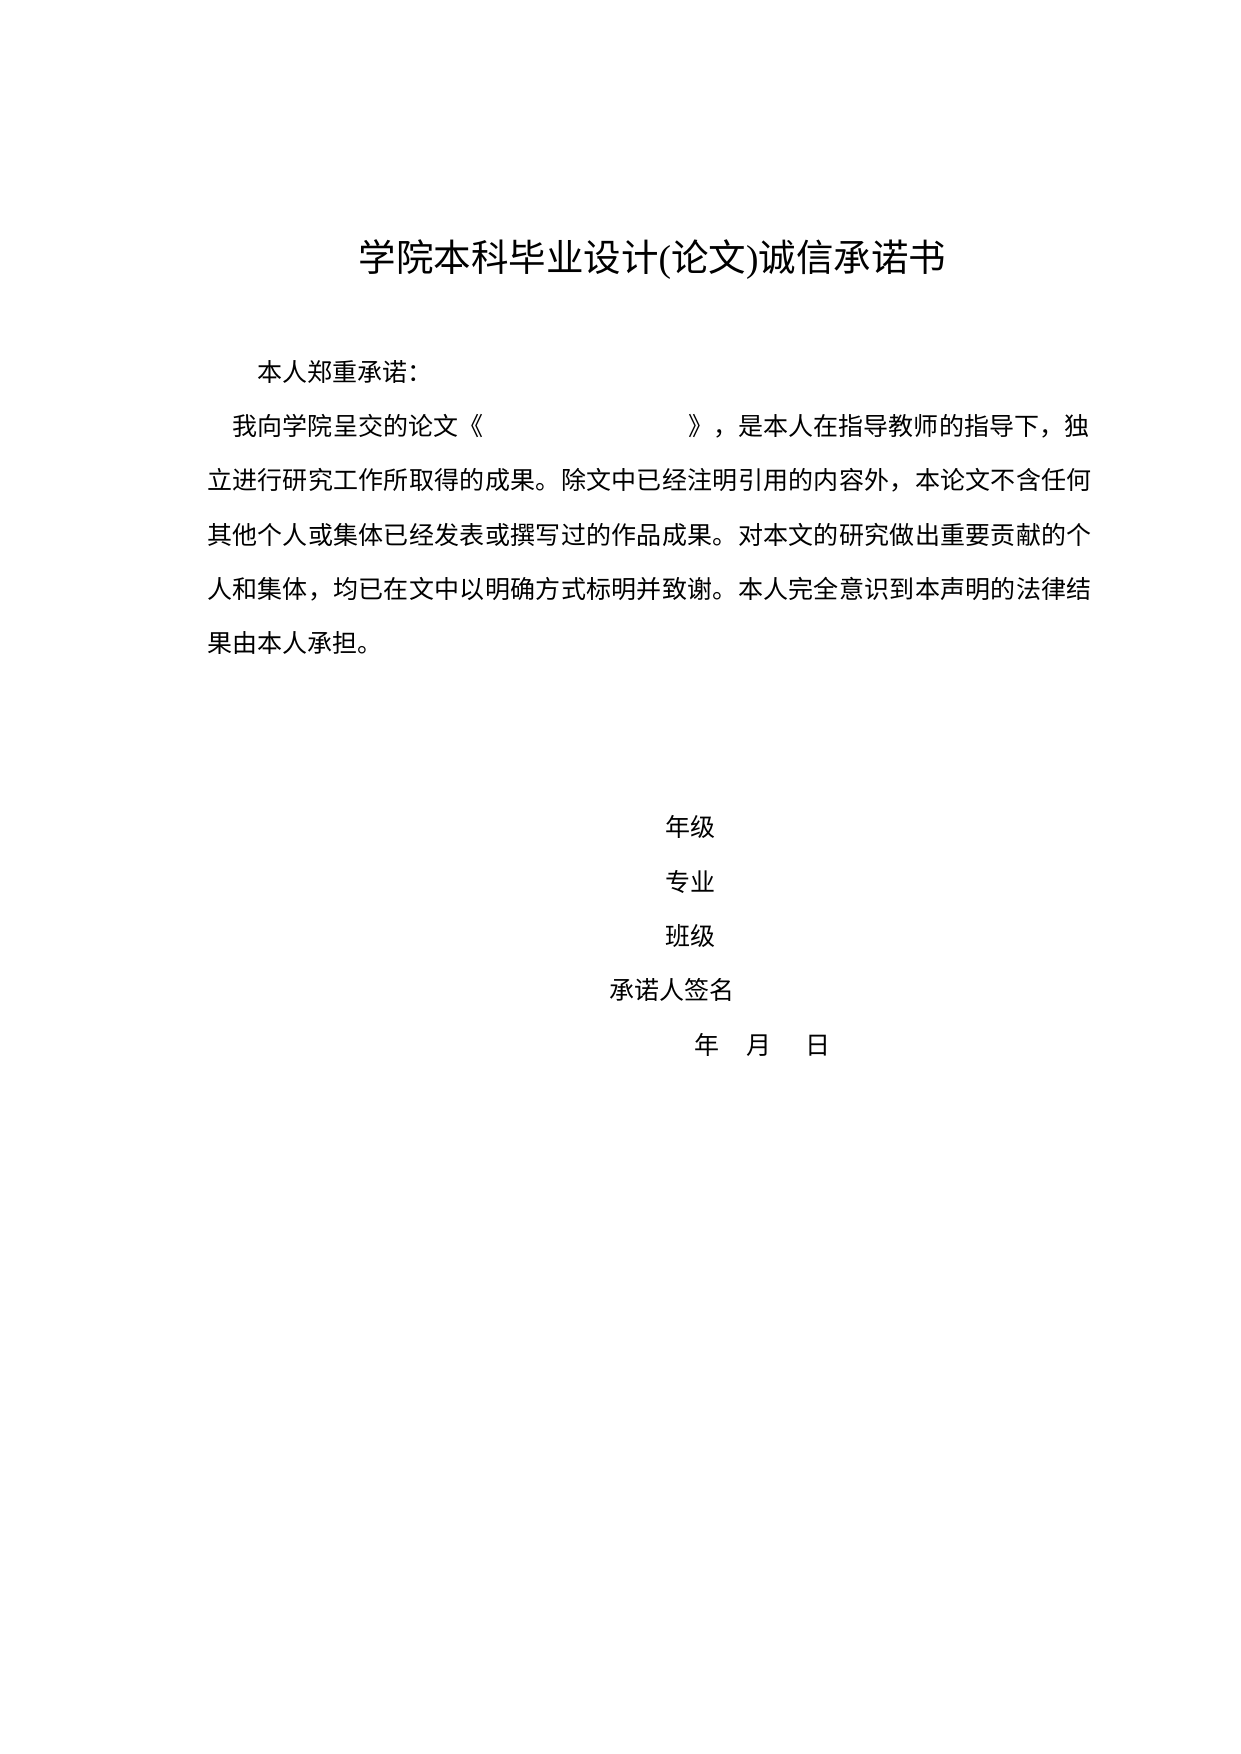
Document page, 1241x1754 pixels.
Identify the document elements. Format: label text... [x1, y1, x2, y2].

text 年 月 日 [207, 1025, 1092, 1061]
text 我向学院呈交的论文《 》，是本人在指导教师的指导下，独立进行研究工作所取得的成果。除文中已经注明引用的内容外，本论文不含任何其他个人或集体已经发表或撰写过的作品成果。对本文的研究做出重要贡献的个人和集体，均已在文中以明确方式标明并致谢。本人完全意识到本声明的法律结果由本人承担。 [207, 406, 1092, 660]
text 学院本科毕业设计(论文)诚信承诺书 [207, 227, 1047, 282]
text 年级 [207, 808, 1092, 844]
text 本人郑重承诺： [207, 352, 1092, 388]
text 承诺人签名 [207, 971, 1092, 1007]
text 专业 [207, 862, 1092, 898]
text 班级 [207, 916, 1092, 953]
